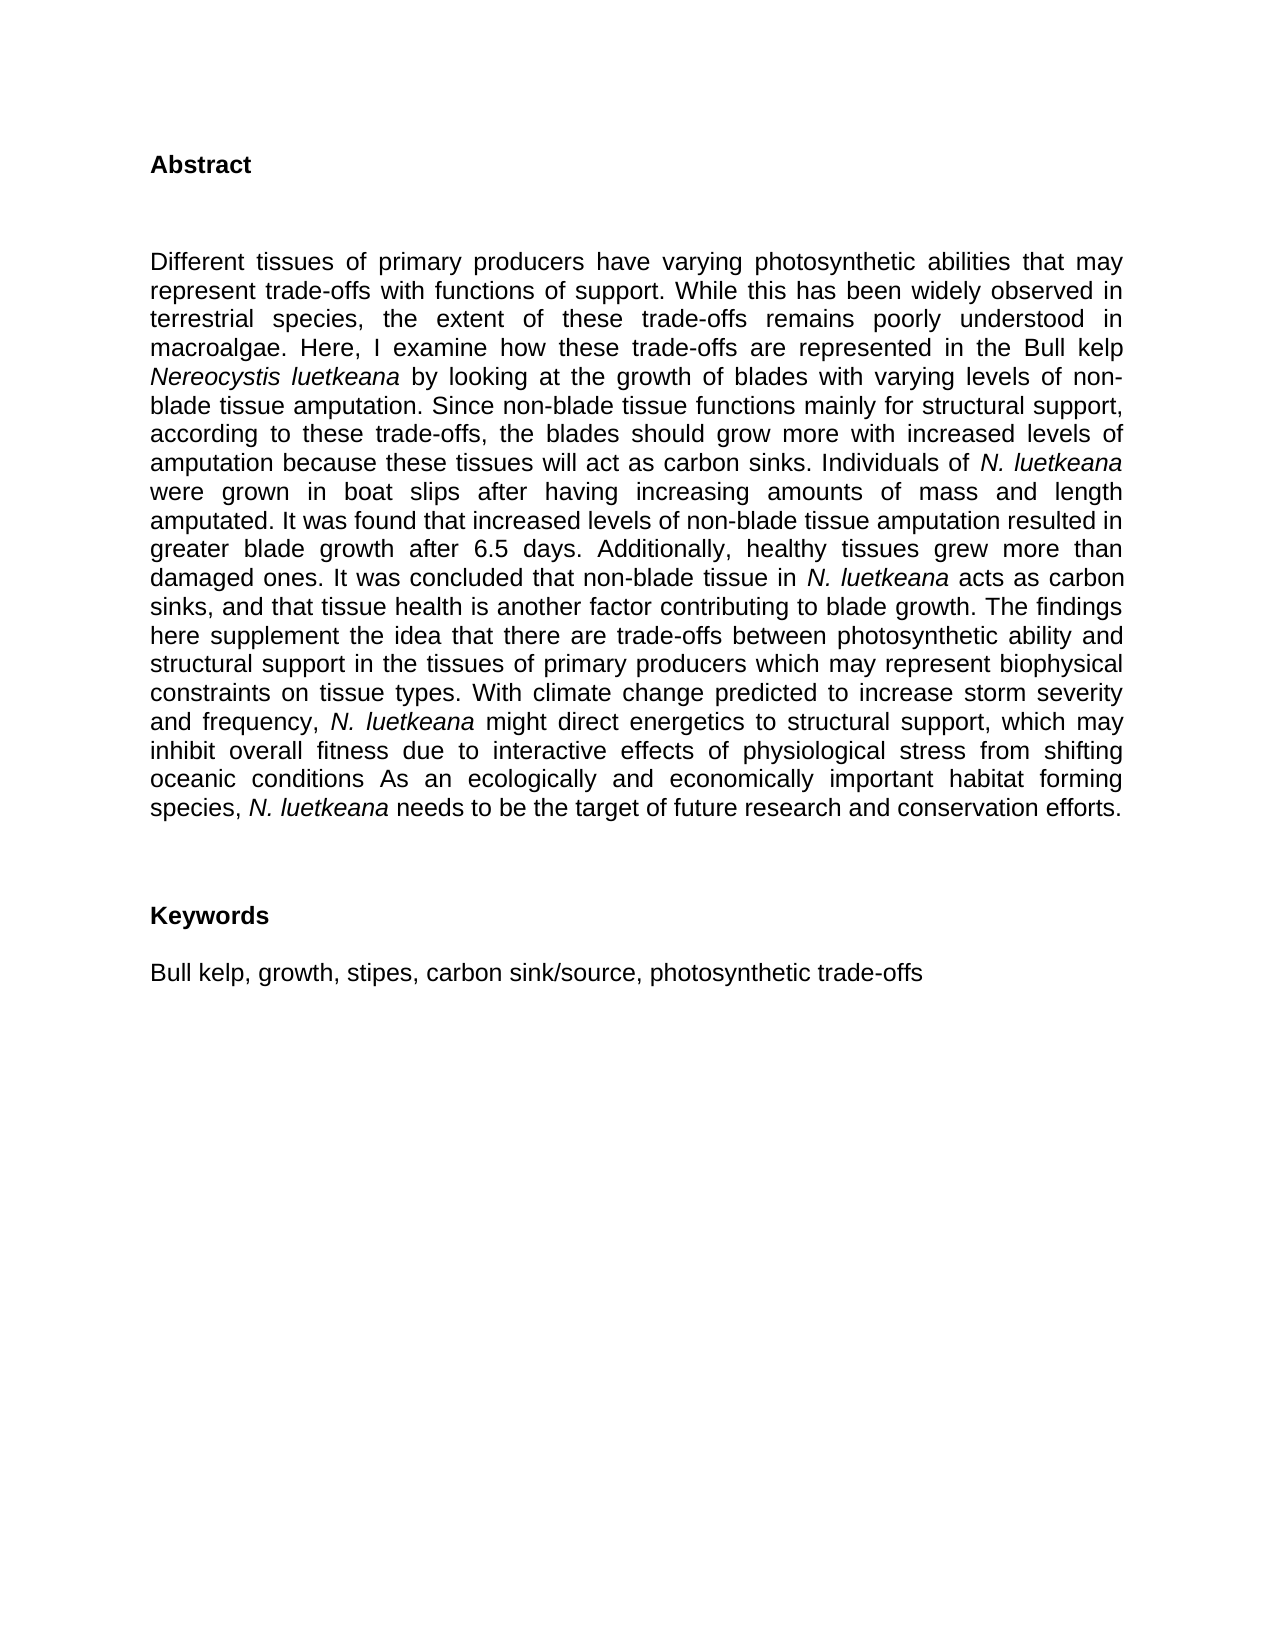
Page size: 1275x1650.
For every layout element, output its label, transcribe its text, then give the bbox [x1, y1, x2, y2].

text Abstract [150, 150, 1125, 179]
text Different tissues of primary producers have varying photosynthetic abilities that may represent trade-offs with functions of support. While this has been widely observed in terrestrial species, the extent of these trade-offs remains poorly understood in macroalgae. Here, I examine how these trade-offs are represented in the Bull kelp Nereocystis luetkeana by looking at the growth of blades with varying levels of non-blade tissue amputation. Since non-blade tissue functions mainly for structural support, according to these trade-offs, the blades should grow more with increased levels of amputation because these tissues will act as carbon sinks. Individuals of N. luetkeana were grown in boat slips after having increasing amounts of mass and length amputated. It was found that increased levels of non-blade tissue amputation resulted in greater blade growth after 6.5 days. Additionally, healthy tissues grew more than damaged ones. It was concluded that non-blade tissue in N. luetkeana acts as carbon sinks, and that tissue health is another factor contributing to blade growth. The findings here supplement the idea that there are trade-offs between photosynthetic ability and structural support in the tissues of primary producers which may represent biophysical constraints on tissue types. With climate change predicted to increase storm severity and frequency, N. luetkeana might direct energetics to structural support, which may inhibit overall fitness due to interactive effects of physiological stress from shifting oceanic conditions As an ecologically and economically important habitat forming species, N. luetkeana needs to be the target of future research and conservation efforts. [150, 247, 1125, 822]
text Keywords Bull kelp, growth, stipes, carbon sink/source, photosynthetic trade-offs [150, 901, 1125, 987]
